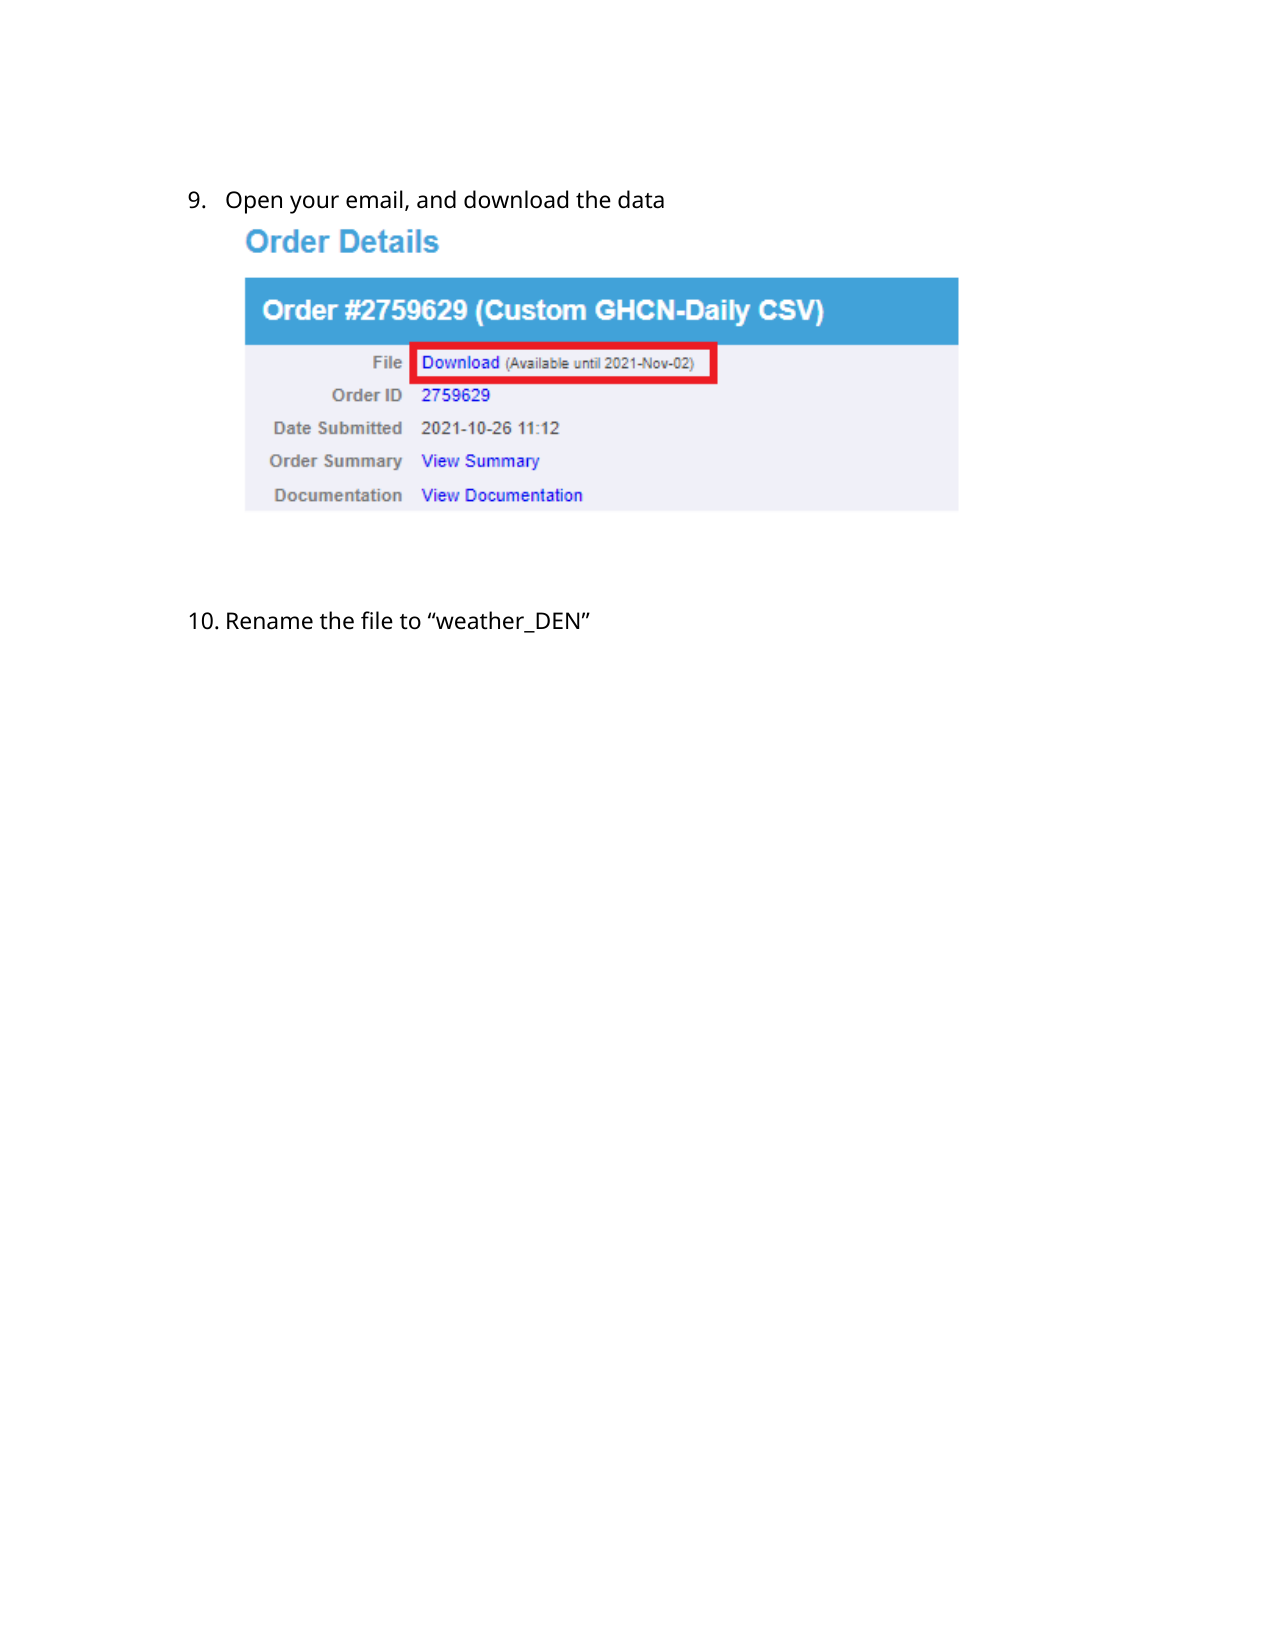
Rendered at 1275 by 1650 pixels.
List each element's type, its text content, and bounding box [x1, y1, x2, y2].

picture [225, 217, 1001, 536]
list Rename the file to “weather_DEN” [187, 605, 1125, 636]
